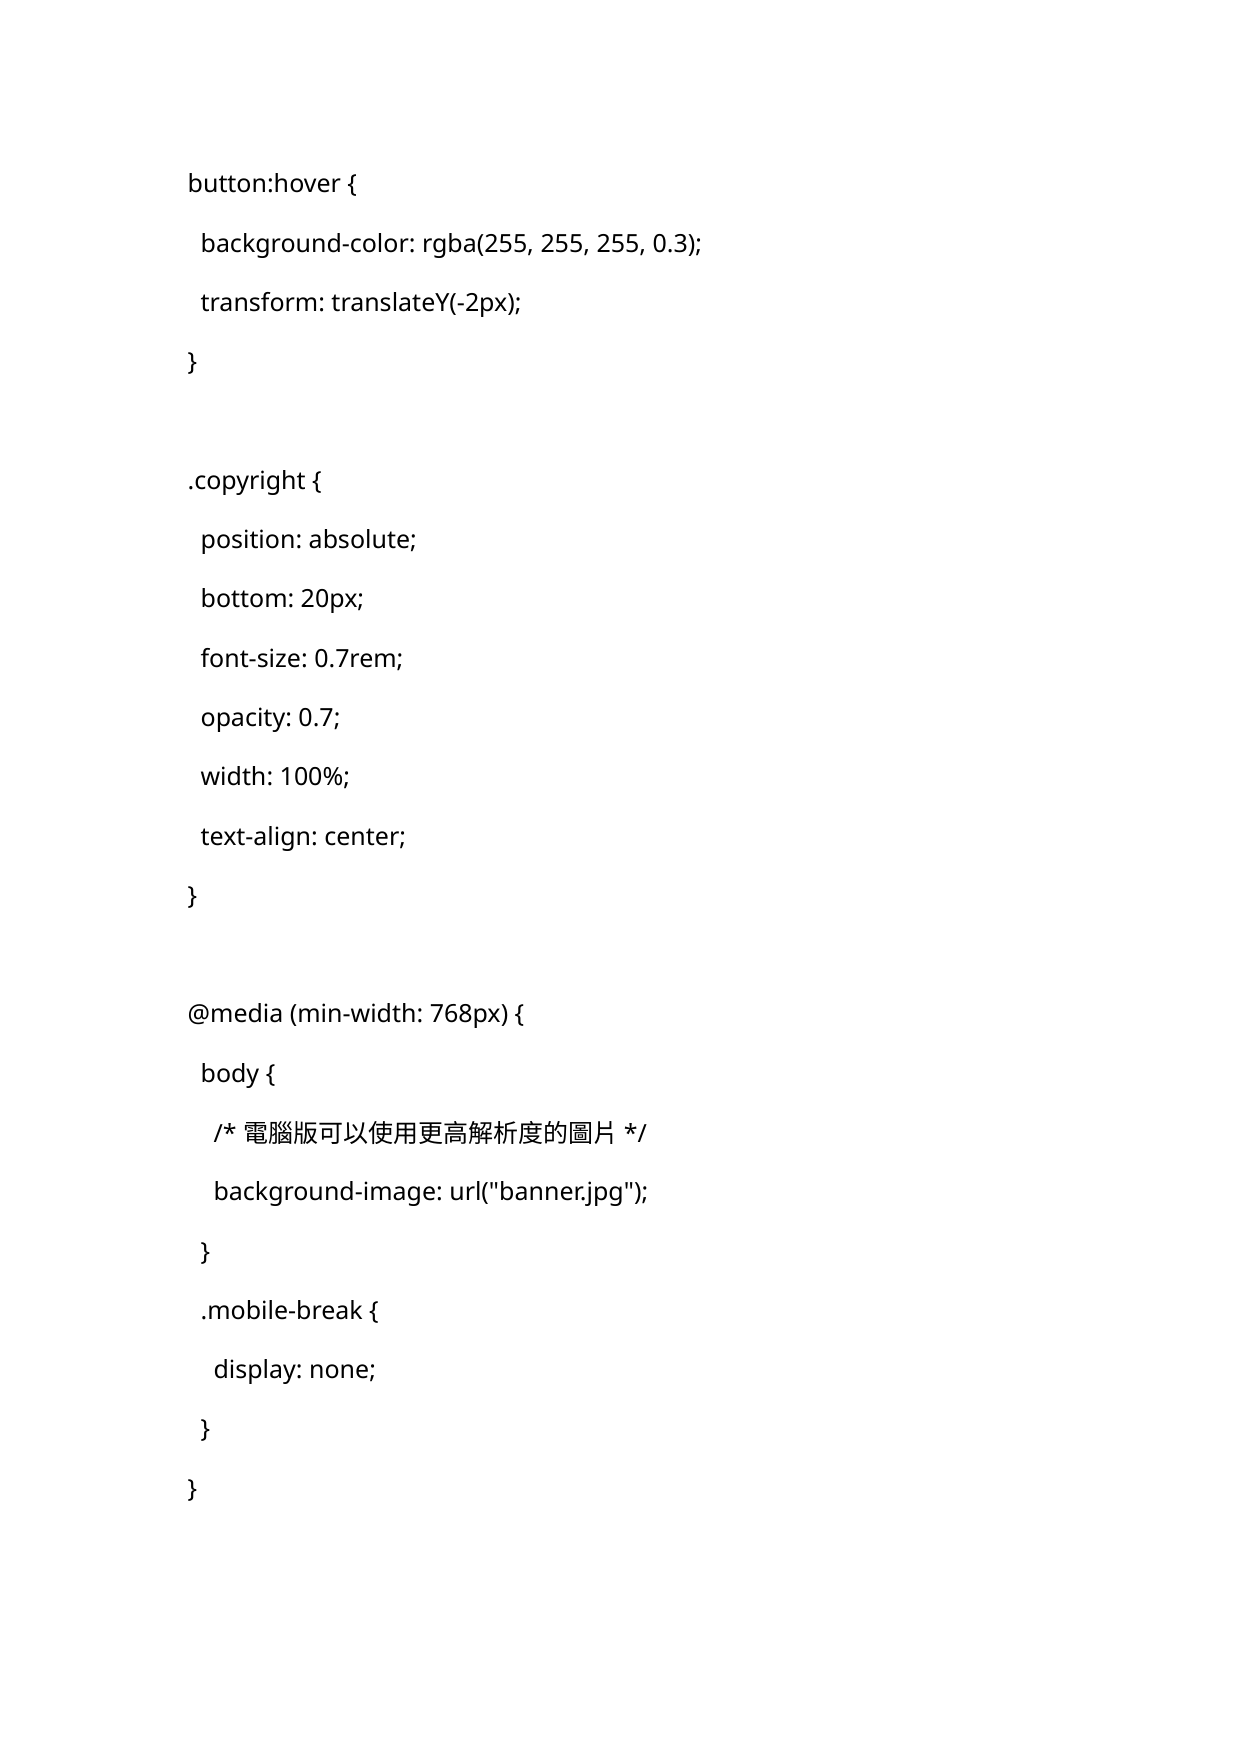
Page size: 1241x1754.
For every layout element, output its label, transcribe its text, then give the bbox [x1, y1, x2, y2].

text transform: translateY(-2px); [187, 283, 1053, 321]
text background-image: url("banner.jpg"); [187, 1172, 1053, 1210]
text } [187, 342, 1053, 380]
text body { [187, 1053, 1053, 1091]
text /* 電腦版可以使用更高解析度的圖片 */ [187, 1113, 1053, 1150]
text button:hover { [187, 164, 1053, 202]
text font-size: 0.7rem; [187, 639, 1053, 676]
text width: 100%; [187, 757, 1053, 795]
text } [187, 1469, 1053, 1506]
text display: none; [187, 1350, 1053, 1388]
text } [187, 1409, 1053, 1447]
text background-color: rgba(255, 255, 255, 0.3); [187, 224, 1053, 261]
text .copyright { [187, 461, 1053, 498]
text text-align: center; [187, 816, 1053, 854]
text @media (min-width: 768px) { [187, 994, 1053, 1032]
text position: absolute; [187, 520, 1053, 558]
text } [187, 876, 1053, 913]
text .mobile-break { [187, 1291, 1053, 1328]
text } [187, 1232, 1053, 1269]
text opacity: 0.7; [187, 698, 1053, 735]
text bottom: 20px; [187, 579, 1053, 617]
